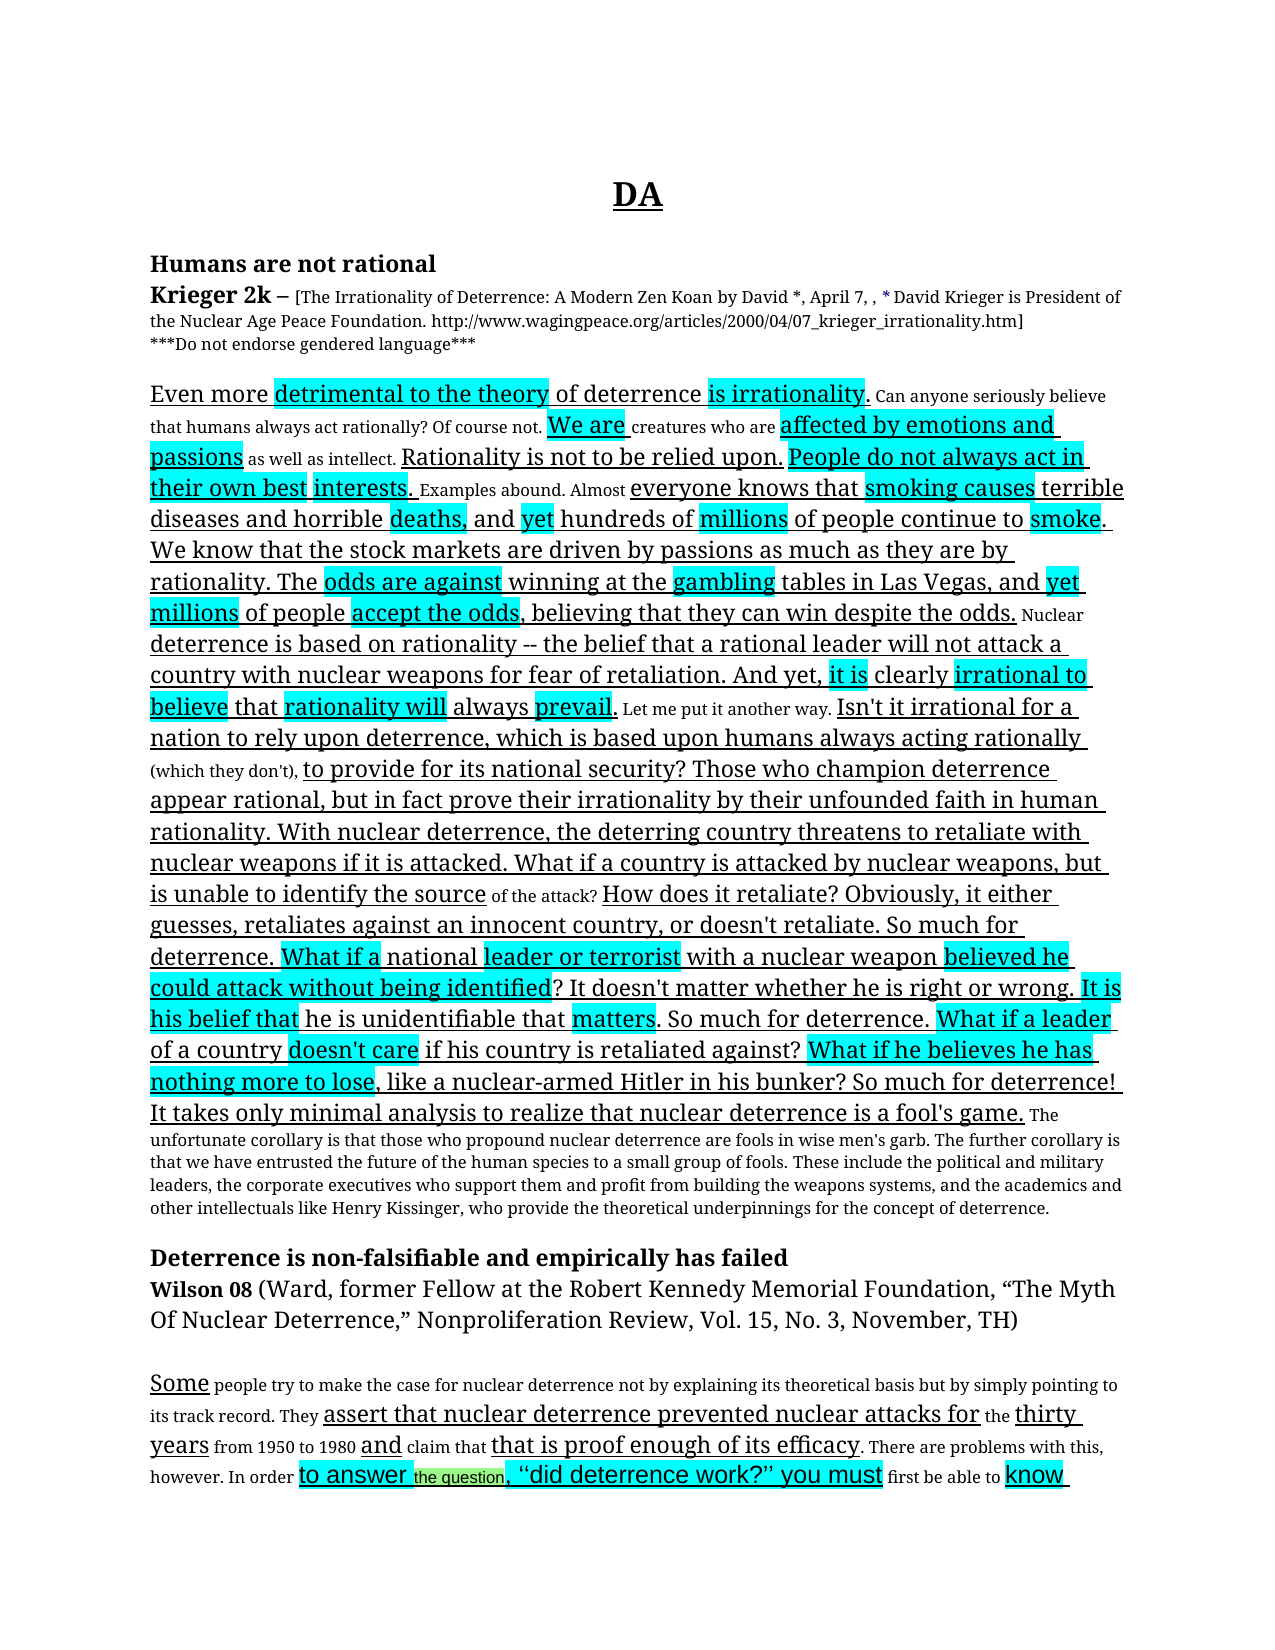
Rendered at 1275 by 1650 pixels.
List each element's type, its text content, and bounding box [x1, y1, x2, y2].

subtitle Deterrence is non-falsifiable and empirically has failed [150, 1242, 1125, 1273]
subtitle Humans are not rational [150, 247, 1125, 279]
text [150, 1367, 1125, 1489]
text Even more detrimental to the theory of deterrence is irrationality. Can anyone seriously believe that humans always act rationally? Of course not. We are creatures who are affected by emotions and passions as well as intellect. Rationality is not to be relied upon. People do not always act in their own best interests. Examples abound. Almost everyone knows that smoking causes terrible diseases and horrible deaths, and yet hundreds of millions of people continue to smoke. We know that the stock markets are driven by passions as much as they are by rationality. The odds are against winning at the gambling tables in Las Vegas, and yet millions of people accept the odds, believing that they can win despite the odds. Nuclear deterrence is based on rationality -- the belief that a rational leader will not attack a country with nuclear weapons for fear of retaliation. And yet, it is clearly irrational to believe that rationality will always prevail. Let me put it another way. Isn't it irrational for a nation to rely upon deterrence, which is based upon humans always acting rationally (which they don't), to provide for its national security? Those who champion deterrence appear rational, but in fact prove their irrationality by their unfounded faith in human rationality. With nuclear deterrence, the deterring country threatens to retaliate with nuclear weapons if it is attacked. What if a country is attacked by nuclear weapons, but is unable to identify the source of the attack? How does it retaliate? Obviously, it either guesses, retaliates against an innocent country, or doesn't retaliate. So much for deterrence. What if a national leader or terrorist with a nuclear weapon believed he could attack without being identified? It doesn't matter whether he is right or wrong. It is his belief that he is unidentifiable that matters. So much for deterrence. What if a leader of a country doesn't care if his country is retaliated against? What if he believes he has nothing more to lose, like a nuclear-armed Hitler in his bunker? So much for deterrence! It takes only minimal analysis to realize that nuclear deterrence is a fool's game. The unfortunate corollary is that those who propound nuclear deterrence are fools in wise men's garb. The further corollary is that we have entrusted the future of the human species to a small group of fools. These include the political and military leaders, the corporate executives who support them and profit from building the weapons systems, and the academics and other intellectuals like Henry Kissinger, who provide the theoretical underpinnings for the concept of deterrence. [150, 378, 1125, 1219]
text Wilson 08 (Ward, former Fellow at the Robert Kennedy Memorial Foundation, “The Myth Of Nuclear Deterrence,” Nonproliferation Review, Vol. 15, No. 3, November, TH) [150, 1273, 1125, 1335]
subtitle da [150, 171, 1125, 216]
text Krieger 2k – [The Irrationality of Deterrence: A Modern Zen Koan by David *, April 7, , * David Krieger is President of the Nuclear Age Peace Foundation. http://www.wagingpeace.org/articles/2000/04/07_krieger_irrationality.htm] [150, 279, 1125, 333]
text ***Do not endorse gendered language*** [150, 333, 1125, 355]
